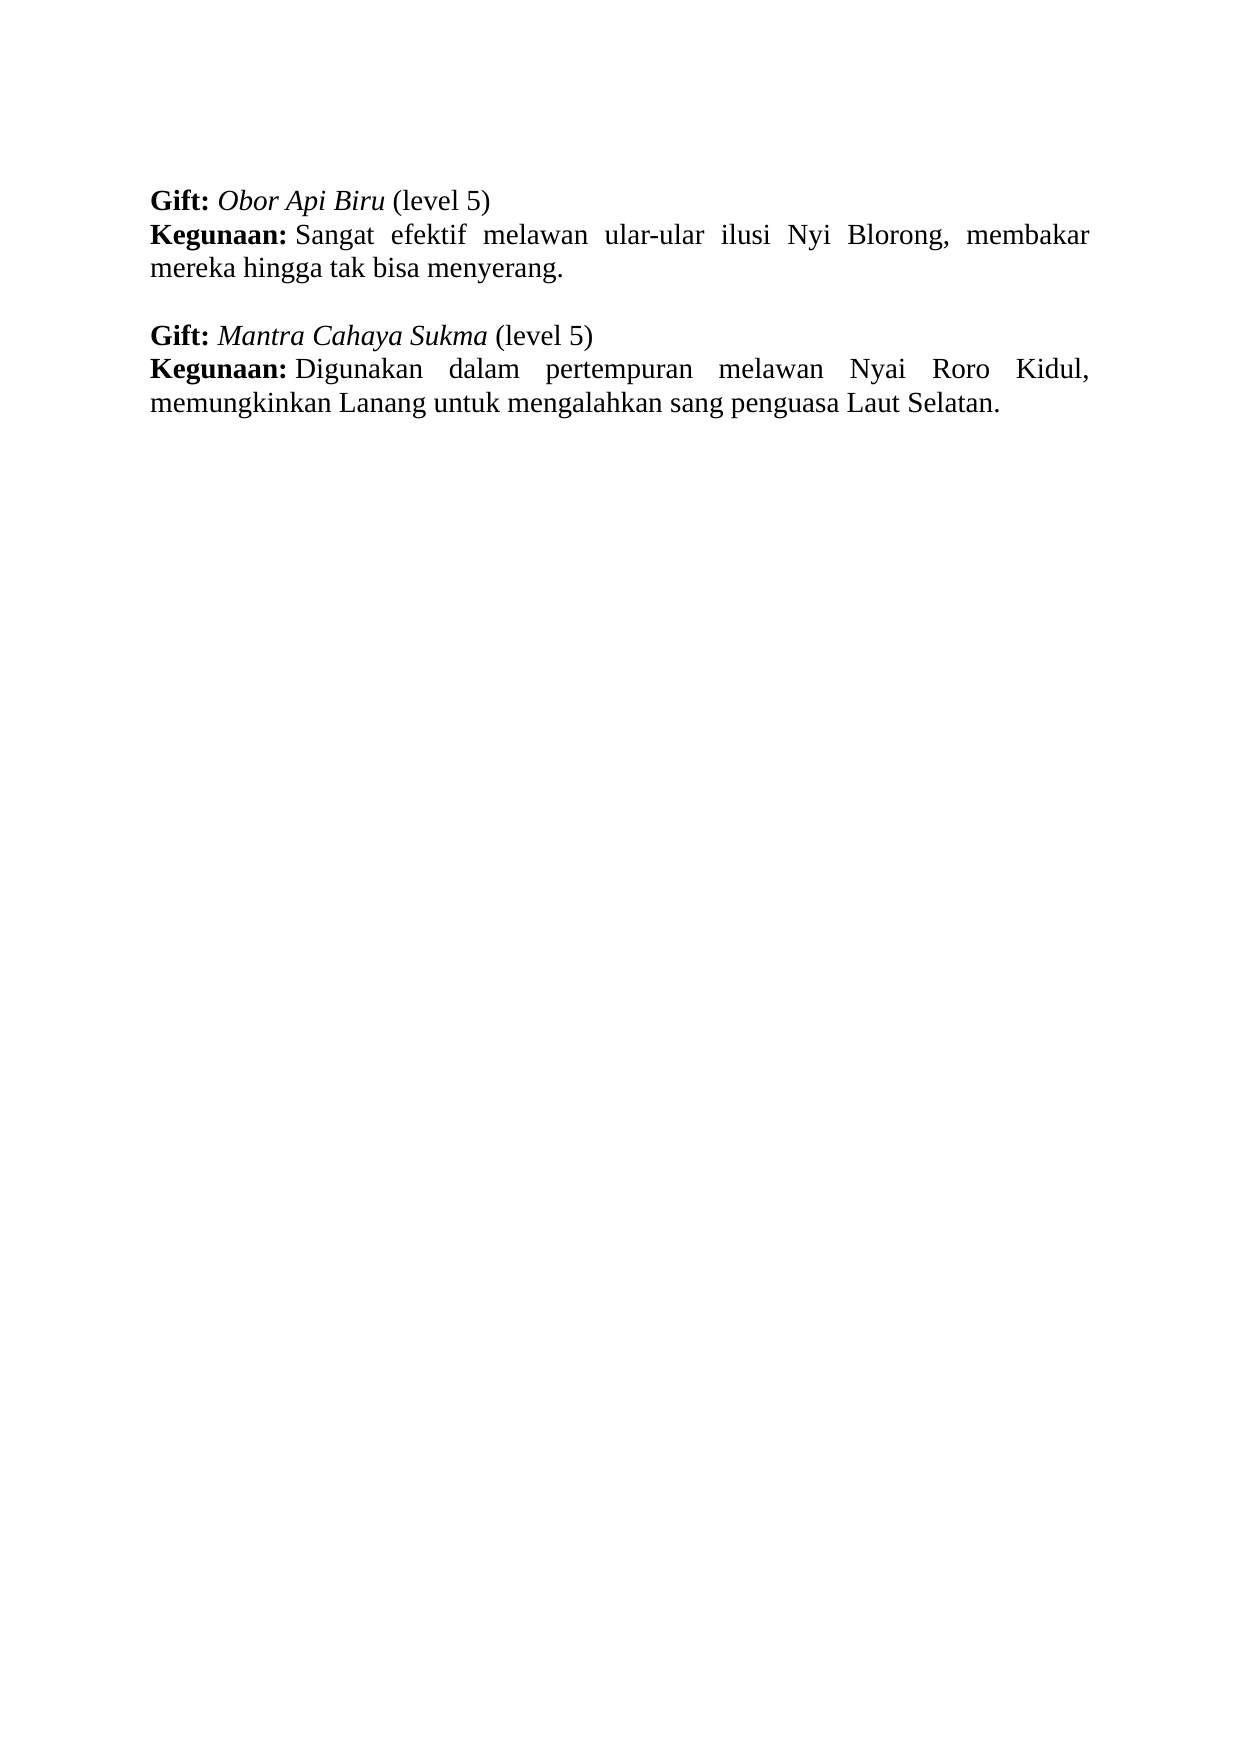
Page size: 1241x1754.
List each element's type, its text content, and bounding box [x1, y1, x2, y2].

text Gift: Mantra Cahaya Sukma (level 5) [150, 318, 1090, 351]
text Gift: Obor Api Biru (level 5) [150, 183, 1090, 217]
text Kegunaan: Sangat efektif melawan ular-ular ilusi Nyi Blorong, membakar mereka hingga tak bisa menyerang. [150, 217, 1090, 284]
text Kegunaan: Digunakan dalam pertempuran melawan Nyai Roro Kidul, memungkinkan Lanang untuk mengalahkan sang penguasa Laut Selatan. [150, 351, 1090, 418]
